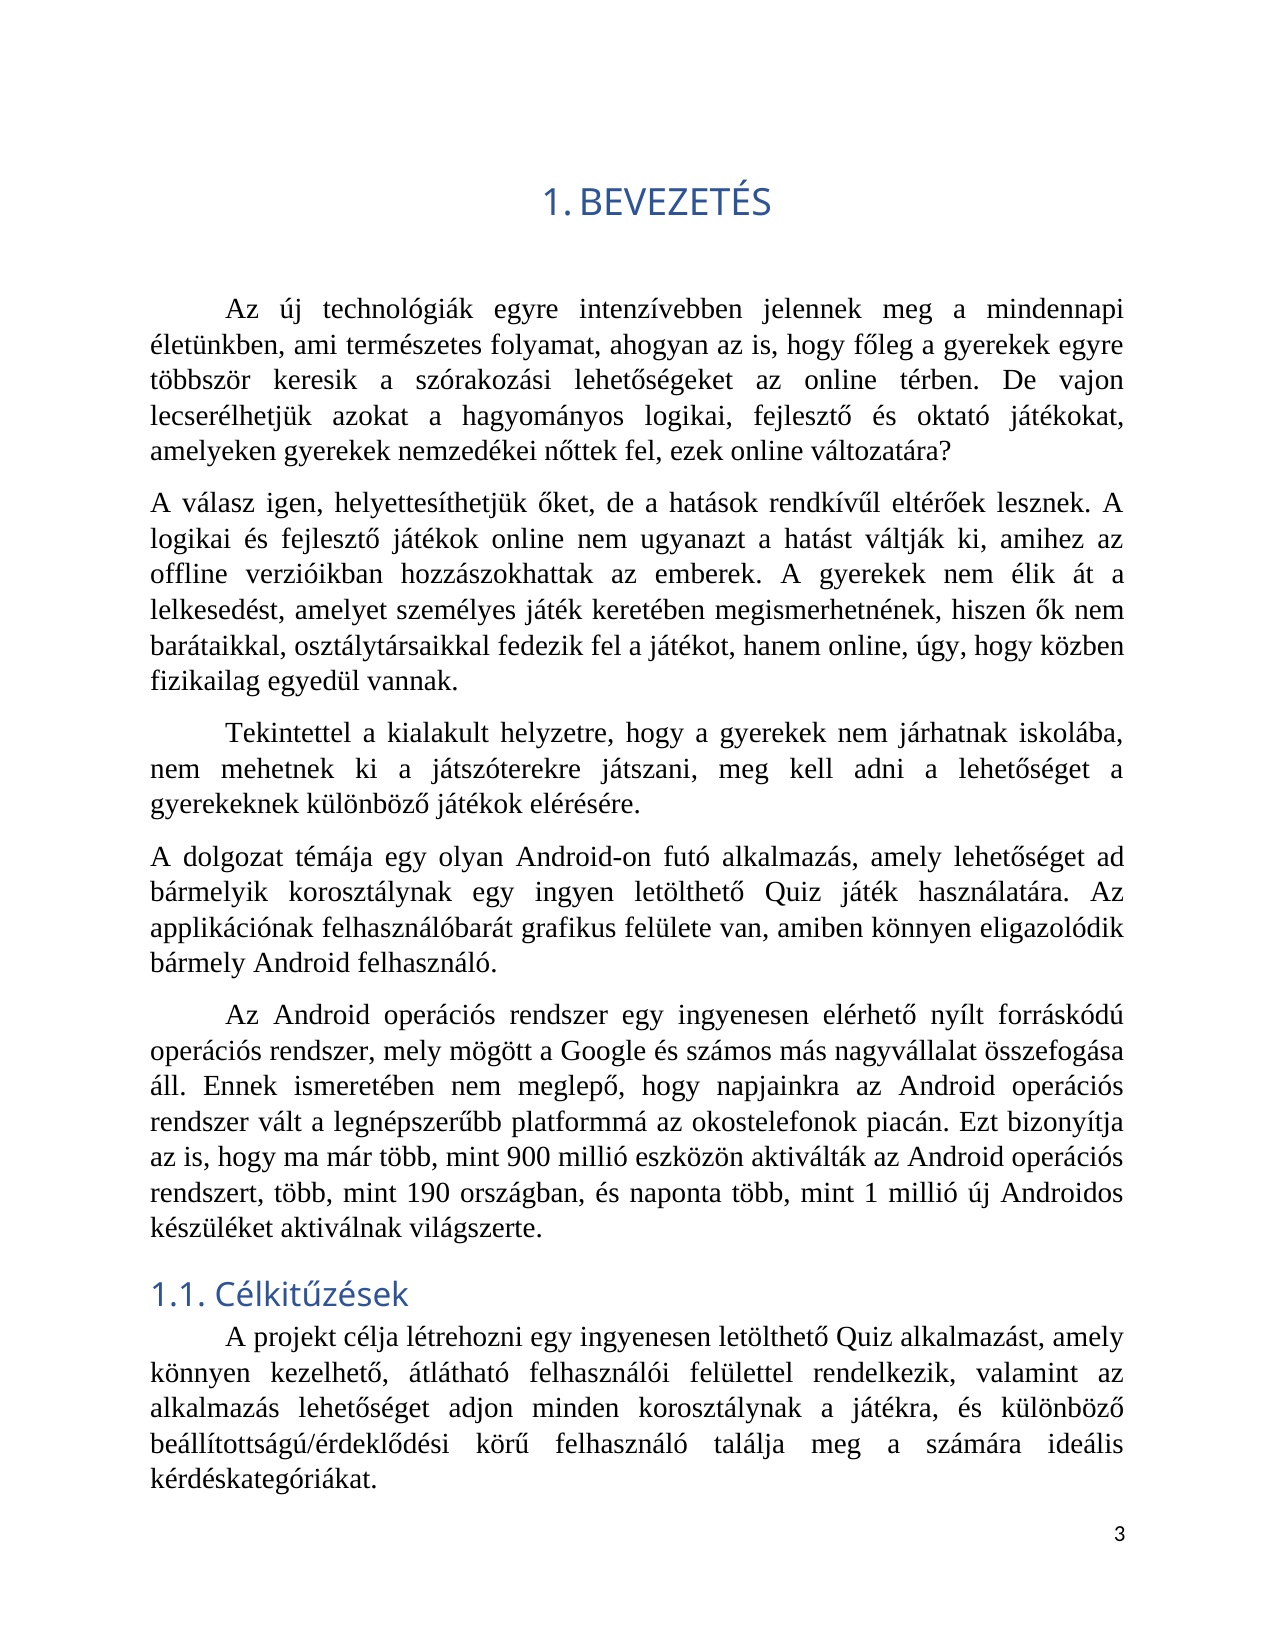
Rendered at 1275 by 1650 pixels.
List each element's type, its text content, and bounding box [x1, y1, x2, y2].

text Az Android operációs rendszer egy ingyenesen elérhető nyílt forráskódú operációs rendszer, mely mögött a Google és számos más nagyvállalat összefogása áll. Ennek ismeretében nem meglepő, hogy napjainkra az Android operációs rendszer vált a legnépszerűbb platformmá az okostelefonok piacán. Ezt bizonyítja az is, hogy ma már több, mint 900 millió eszközön aktiválták az Android operációs rendszert, több, mint 190 országban, és naponta több, mint 1 millió új Androidos készüléket aktiválnak világszerte. [150, 997, 1125, 1244]
text A projekt célja létrehozni egy ingyenesen letölthető Quiz alkalmazást, amely könnyen kezelhető, átlátható felhasználói felülettel rendelkezik, valamint az alkalmazás lehetőséget adjon minden korosztálynak a játékra, és különböző beállítottságú/érdeklődési körű felhasználó találja meg a számára ideális kérdéskategóriákat. [150, 1319, 1125, 1495]
text A válasz igen, helyettesíthetjük őket, de a hatások rendkívűl eltérőek lesznek. A logikai és fejlesztő játékok online nem ugyanazt a hatást váltják ki, amihez az offline verzióikban hozzászokhattak az emberek. A gyerekek nem élik át a lelkesedést, amelyet személyes játék keretében megismerhetnének, hiszen ők nem barátaikkal, osztálytársaikkal fedezik fel a játékot, hanem online, úgy, hogy közben fizikailag egyedül vannak. [150, 486, 1125, 697]
text Az új technológiák egyre intenzívebben jelennek meg a mindennapi életünkben, ami természetes folyamat, ahogyan az is, hogy főleg a gyerekek egyre többször keresik a szórakozási lehetőségeket az online térben. De vajon lecserélhetjük azokat a hagyományos logikai, fejlesztő és oktató játékokat, amelyeken gyerekek nemzedékei nőttek fel, ezek online változatára? [150, 291, 1125, 467]
subtitle BEVEZETÉS [187, 175, 1125, 226]
subtitle 1.1. Célkitűzések [150, 1271, 1125, 1316]
text A dolgozat témája egy olyan Android-on futó alkalmazás, amely lehetőséget ad bármelyik korosztálynak egy ingyen letölthető Quiz játék használatára. Az applikációnak felhasználóbarát grafikus felülete van, amiben könnyen eligazolódik bármely Android felhasználó. [150, 839, 1125, 979]
text Tekintettel a kialakult helyzetre, hogy a gyerekek nem járhatnak iskolába, nem mehetnek ki a játszóterekre játszani, meg kell adni a lehetőséget a gyerekeknek különböző játékok elérésére. [150, 715, 1125, 820]
